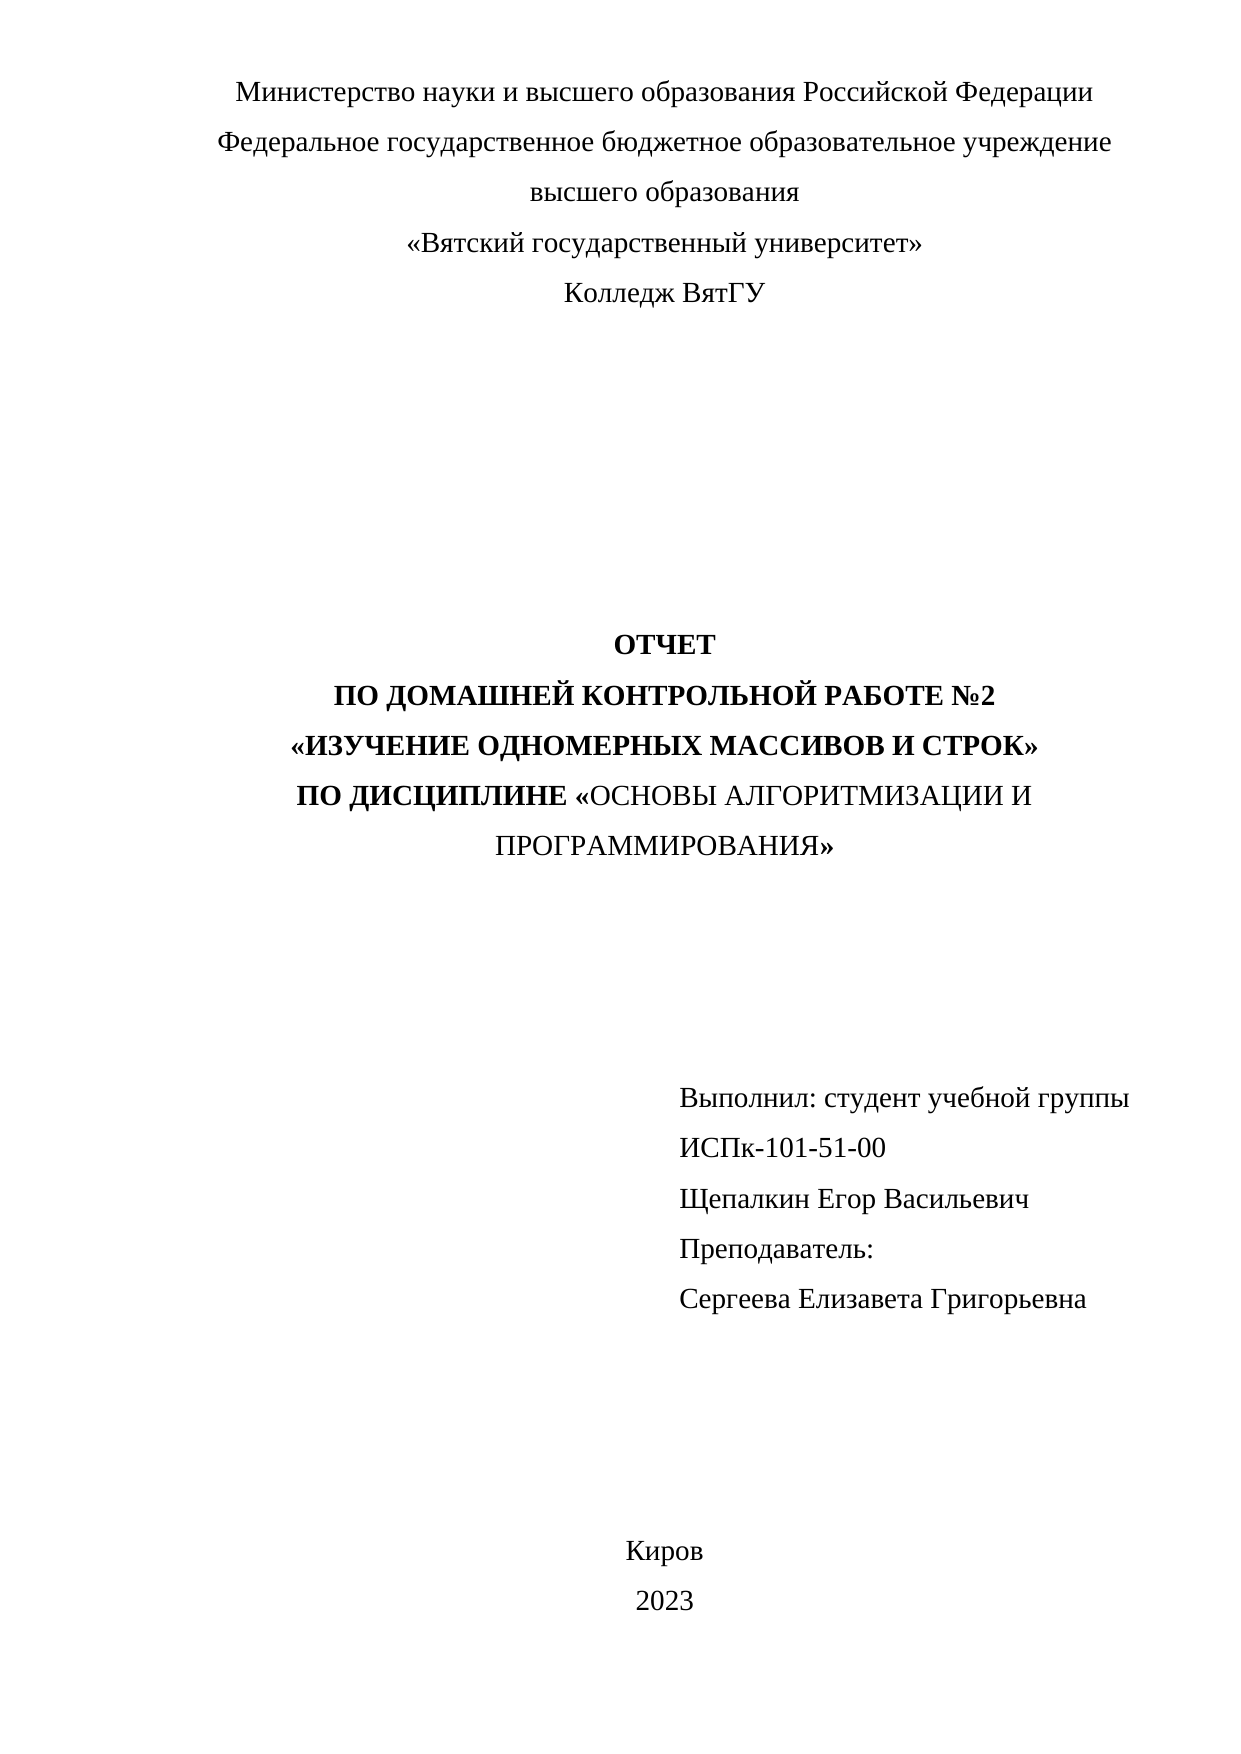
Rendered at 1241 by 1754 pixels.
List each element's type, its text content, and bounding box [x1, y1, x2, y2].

text Колледж ВятГУ [177, 275, 1152, 309]
text ОТЧЕТ [177, 627, 1152, 661]
text Преподаватель: [679, 1231, 1152, 1264]
text Сергеева Елизавета Григорьевна [679, 1281, 1152, 1315]
text Министерство науки и высшего образования Российской Федерации [177, 74, 1152, 107]
text «Вятский государственный университет» [177, 225, 1152, 258]
text Федеральное государственное бюджетное образовательное учреждение [177, 124, 1152, 158]
text ПО ДОМАШНЕЙ КОНТРОЛЬНОЙ РАБОТЕ №2 [177, 678, 1152, 711]
text ИСПк-101-51-00 [679, 1130, 1152, 1164]
text Щепалкин Егор Васильевич [679, 1181, 1152, 1214]
text 2023 [177, 1583, 1152, 1617]
text «ИЗУЧЕНИЕ ОДНОМЕРНЫХ МАССИВОВ И СТРОК» [177, 728, 1152, 761]
text Выполнил: студент учебной группы [679, 1080, 1152, 1114]
text высшего образования [177, 174, 1152, 208]
text ПО ДИСЦИПЛИНЕ «ОСНОВЫ АЛГОРИТМИЗАЦИИ И ПРОГРАММИРОВАНИЯ» [177, 778, 1152, 862]
text Киров [177, 1533, 1152, 1566]
